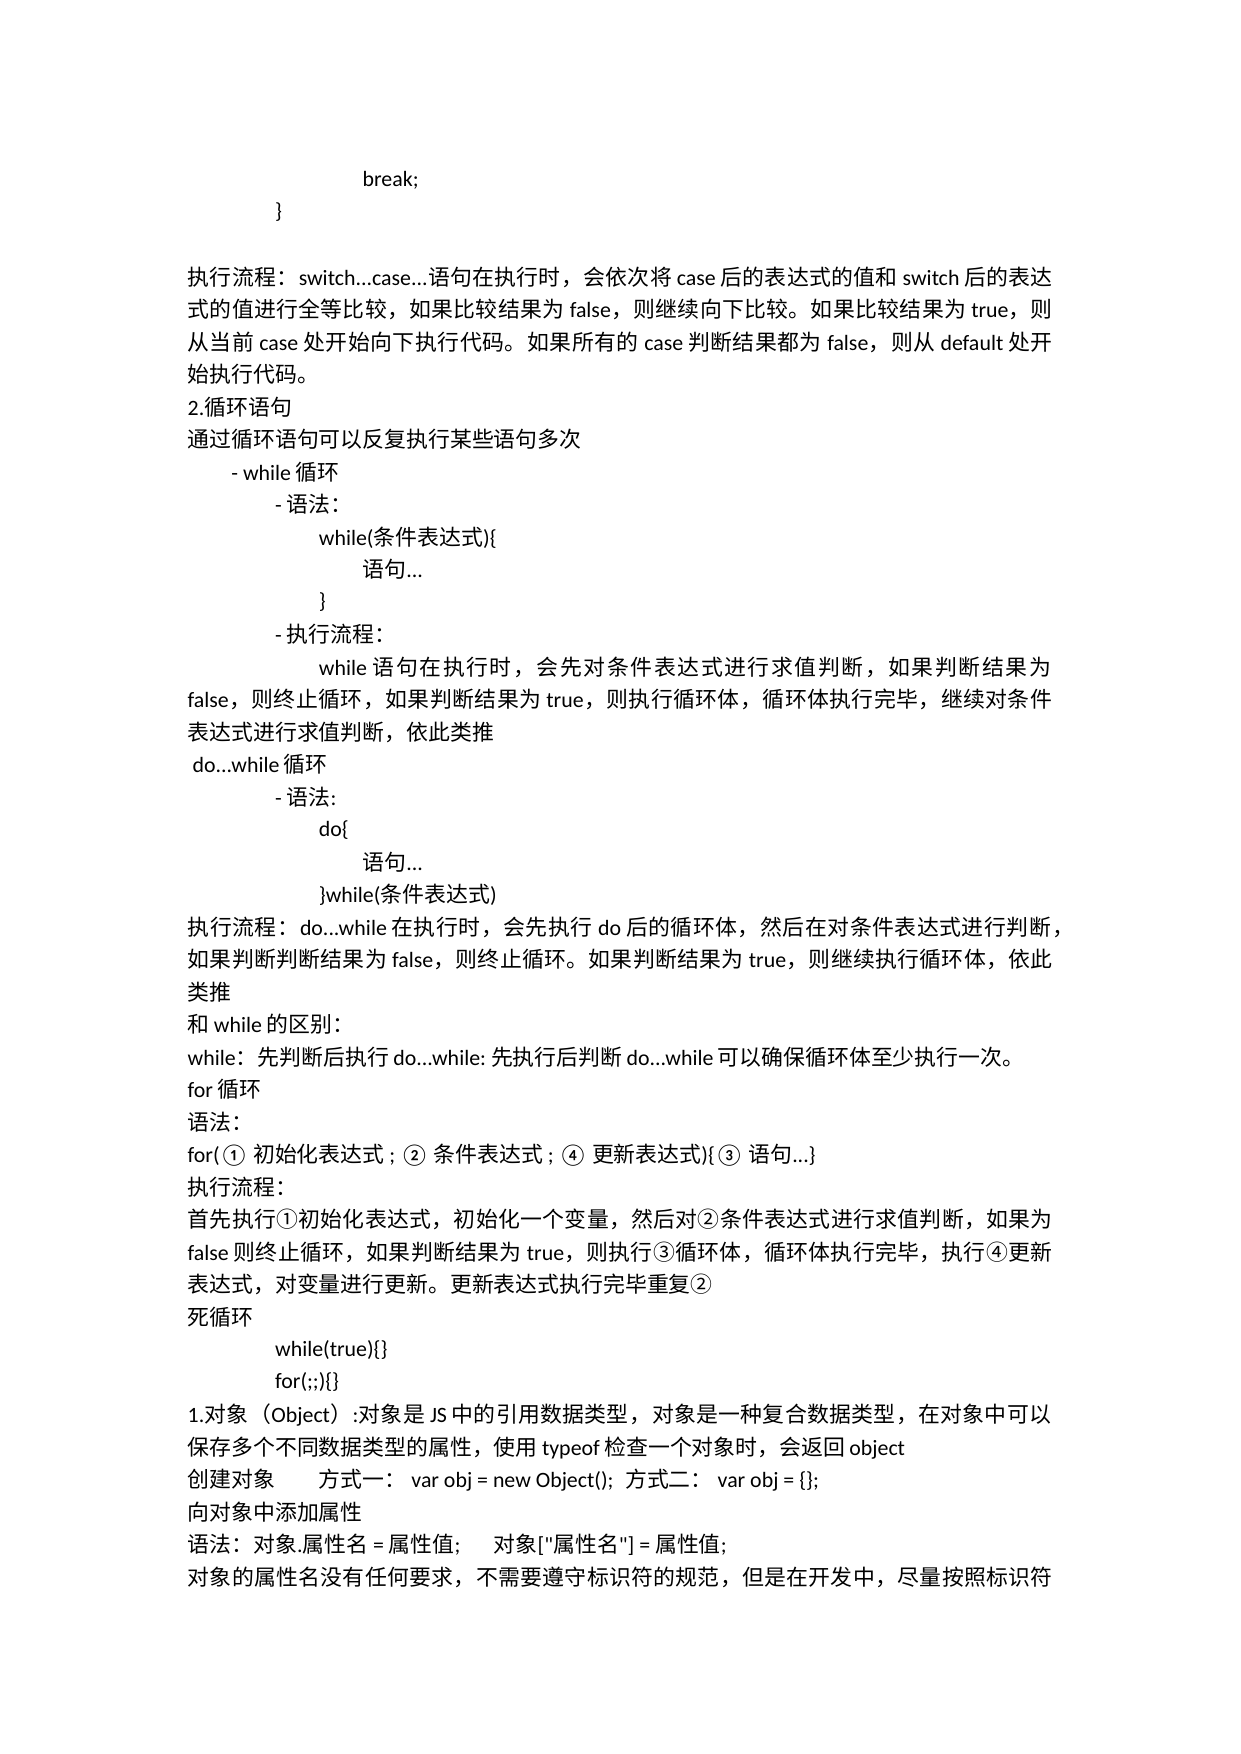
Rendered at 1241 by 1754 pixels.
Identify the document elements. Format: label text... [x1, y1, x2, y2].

text 和while的区别： [187, 1007, 1053, 1039]
text - while循环 [187, 454, 1053, 487]
text for(;;){} [187, 1364, 1053, 1397]
text 语法： [187, 1104, 1053, 1137]
text - 语法: [187, 779, 1053, 812]
text while(条件表达式){ [187, 519, 1053, 552]
text 死循环 [187, 1299, 1053, 1332]
text while语句在执行时，会先对条件表达式进行求值判断，如果判断结果为false，则终止循环，如果判断结果为true，则执行循环体，循环体执行完毕，继续对条件表达式进行求值判断，依此类推 [187, 649, 1053, 747]
text break; [187, 162, 1053, 194]
text 执行流程：switch...case...语句在执行时，会依次将case后的表达式的值和switch后的表达式的值进行全等比较，如果比较结果为false，则继续向下比较。如果比较结果为true，则从当前case处开始向下执行代码。如果所有的case判断结果都为false，则从default处开始执行代码。 [187, 259, 1053, 389]
text 语句... [187, 552, 1053, 584]
text for(①初始化表达式 ; ②条件表达式 ; ④更新表达式){③语句...} [187, 1137, 1053, 1169]
text 执行流程：do...while在执行时，会先执行do后的循环体，然后在对条件表达式进行判断，如果判断判断结果为false，则终止循环。如果判断结果为true，则继续执行循环体，依此类推 [187, 909, 1053, 1007]
text } [187, 194, 1053, 227]
text - 语法： [187, 487, 1053, 519]
text 1.对象（Object）:对象是JS中的引用数据类型，对象是一种复合数据类型，在对象中可以保存多个不同数据类型的属性，使用typeof检查一个对象时，会返回object [187, 1397, 1053, 1462]
text 首先执行①初始化表达式，初始化一个变量，然后对②条件表达式进行求值判断，如果为false则终止循环，如果判断结果为true，则执行③循环体，循环体执行完毕，执行④更新表达式，对变量进行更新。更新表达式执行完毕重复② [187, 1202, 1053, 1299]
text - 执行流程： [187, 617, 1053, 649]
text 通过循环语句可以反复执行某些语句多次 [187, 422, 1053, 454]
text }while(条件表达式) [187, 877, 1053, 909]
text } [187, 584, 1053, 617]
text 语句... [187, 844, 1053, 877]
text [187, 1559, 1053, 1592]
text while：先判断后执行do...while: 先执行后判断do...while可以确保循环体至少执行一次。 [187, 1039, 1053, 1072]
text while(true){} [187, 1332, 1053, 1364]
text do...while循环 [187, 747, 1053, 779]
text 语法：对象.属性名 = 属性值; 对象["属性名"] = 属性值; [187, 1527, 1053, 1559]
text 执行流程： [187, 1169, 1053, 1202]
text 2.循环语句 [187, 389, 1053, 422]
text 创建对象 方式一： var obj = new Object(); 方式二： var obj = {}; [187, 1462, 1053, 1494]
text 向对象中添加属性 [187, 1494, 1053, 1527]
text do{ [187, 812, 1053, 844]
text for循环 [187, 1072, 1053, 1104]
